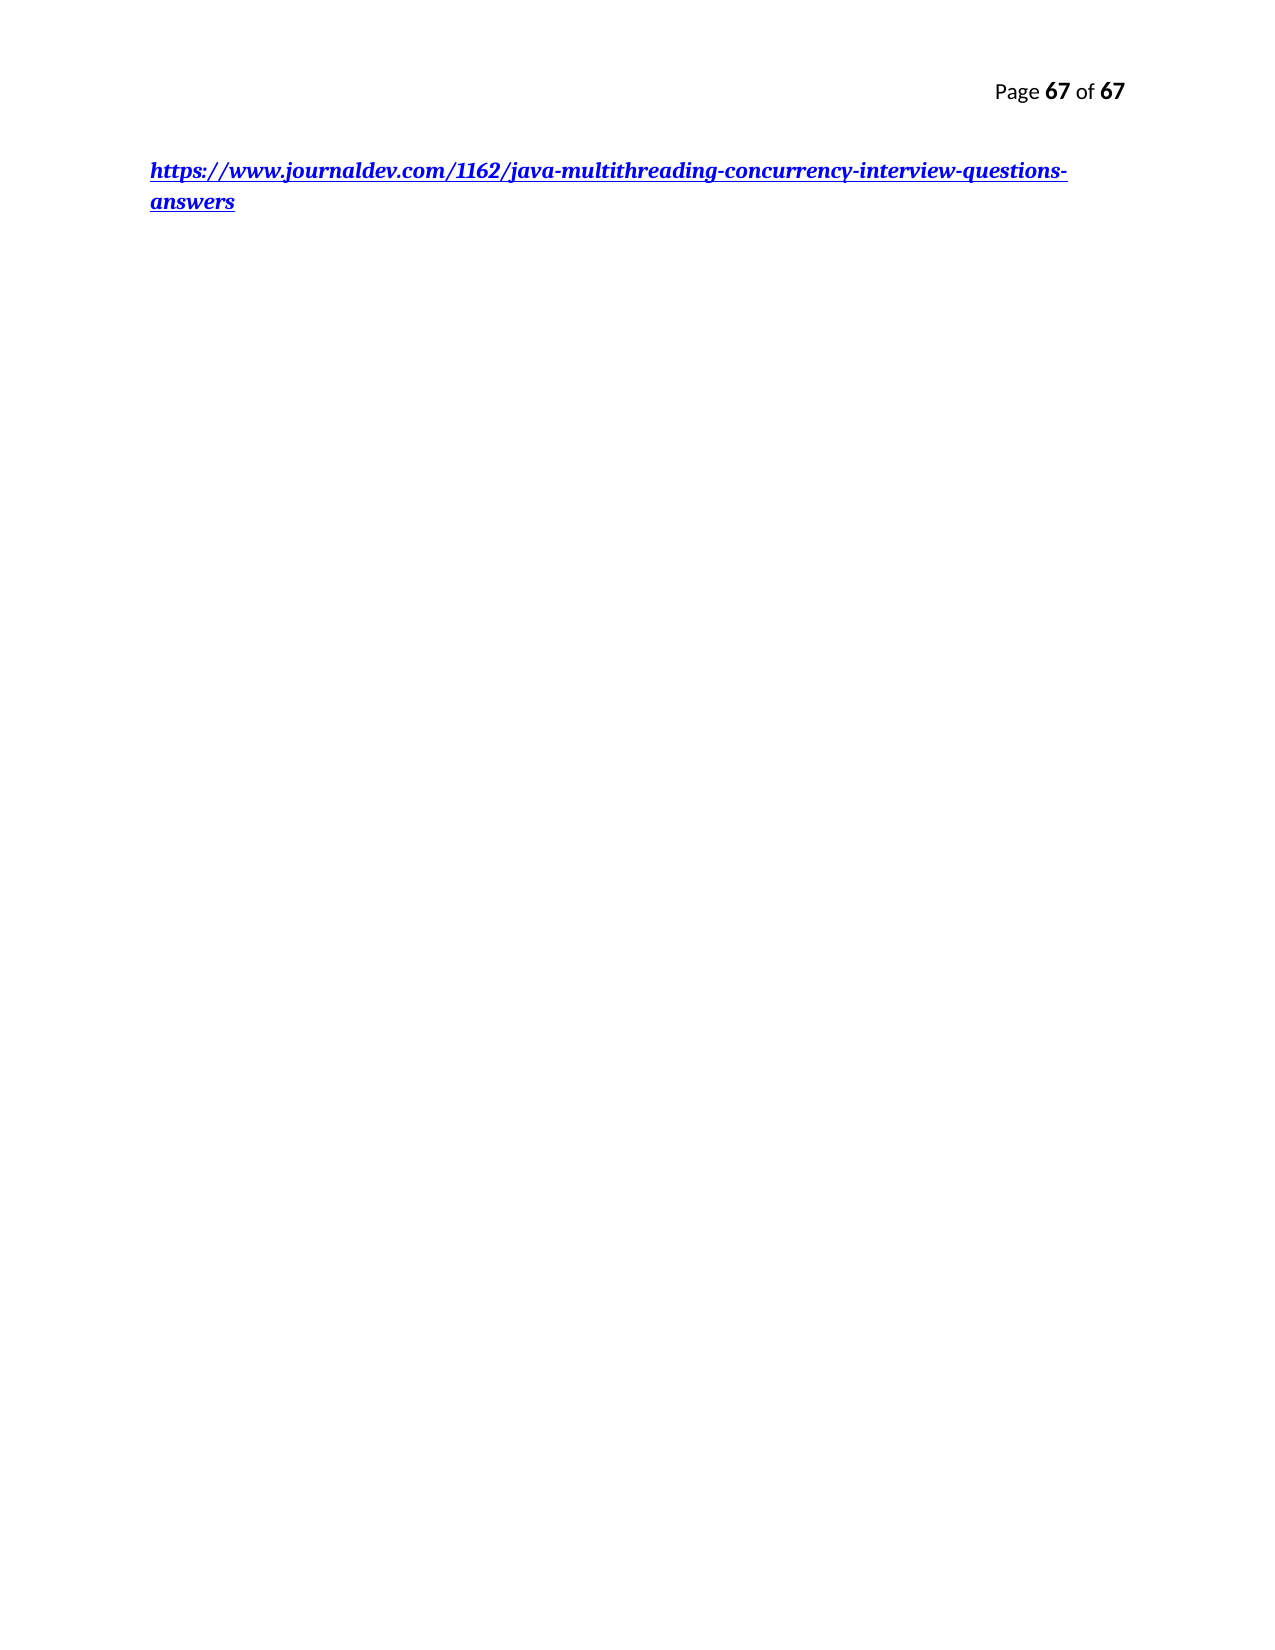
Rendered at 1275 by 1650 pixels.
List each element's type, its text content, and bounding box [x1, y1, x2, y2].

text https://www.journaldev.com/1162/java-multithreading-concurrency-interview-questions-answers [150, 158, 1125, 215]
